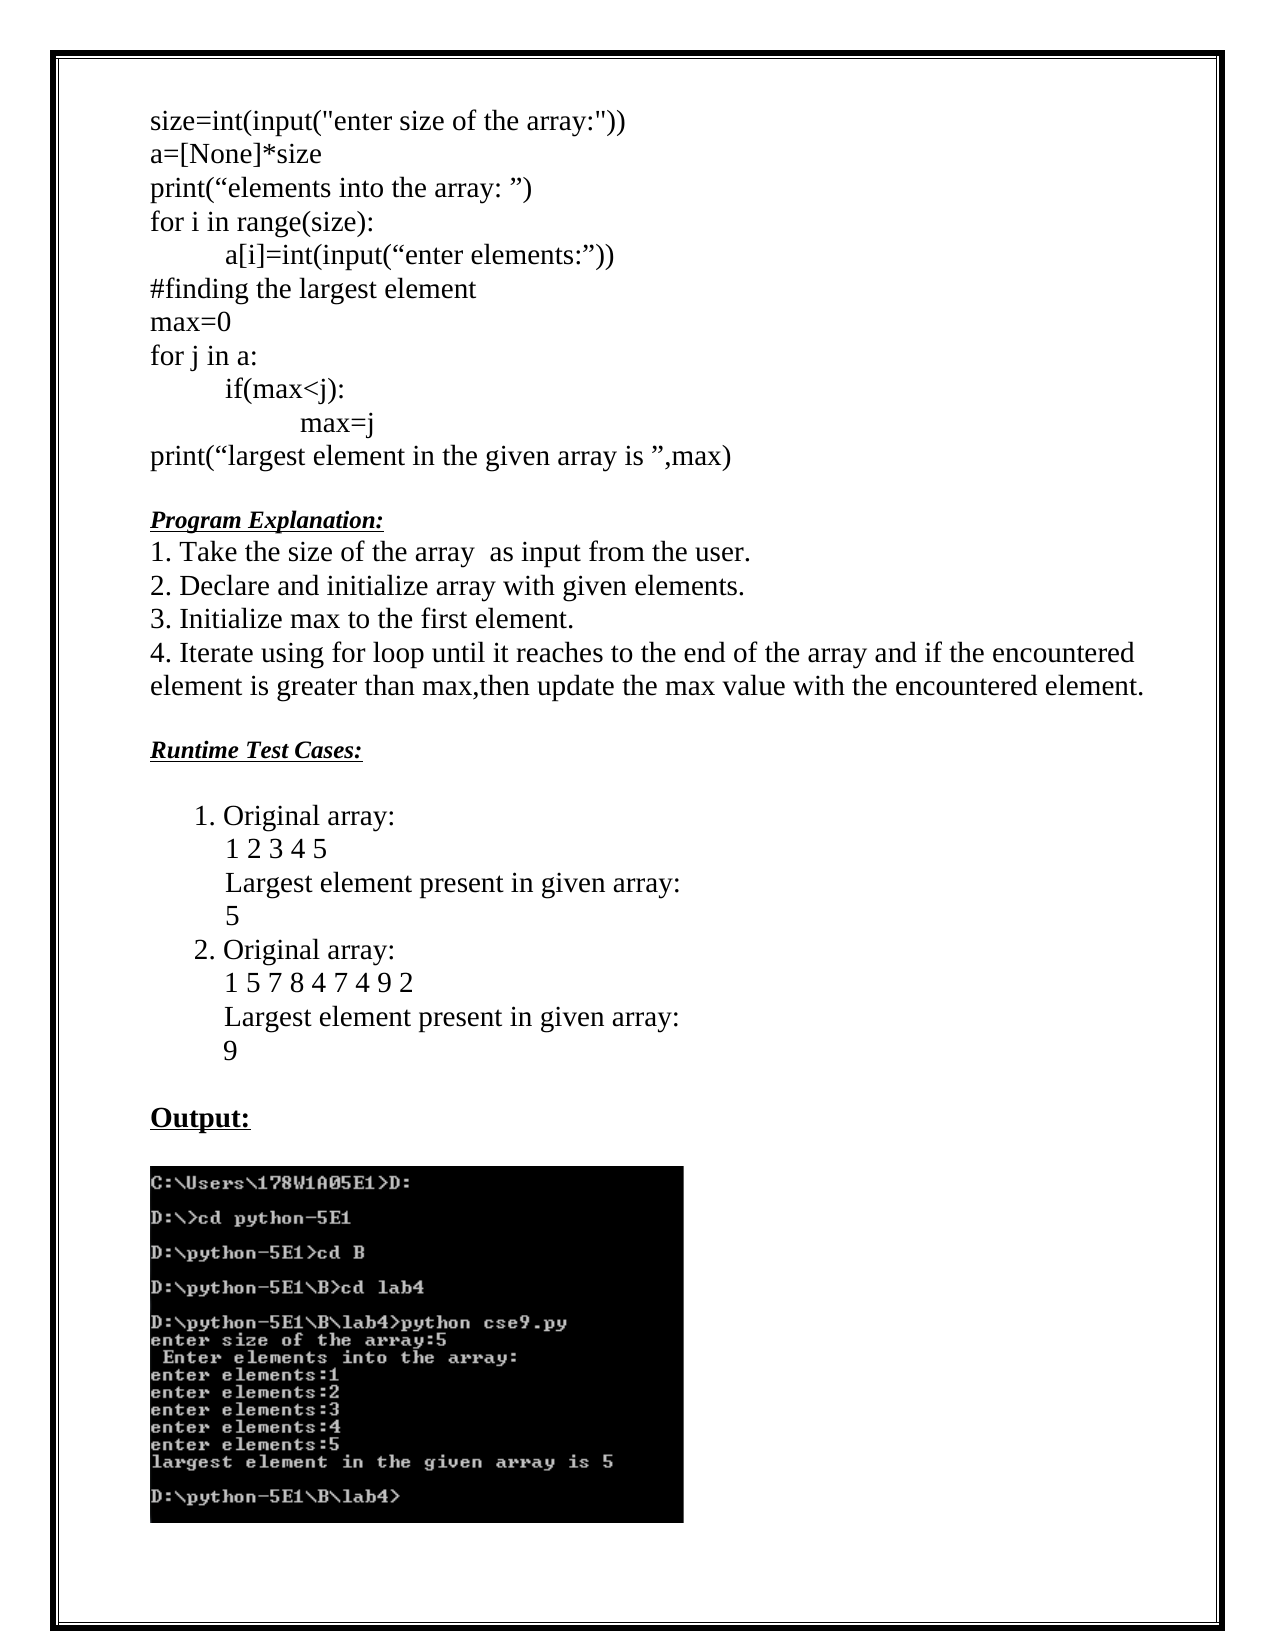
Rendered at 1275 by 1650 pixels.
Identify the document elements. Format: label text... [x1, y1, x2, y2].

text 1. Original array: [150, 798, 1200, 831]
picture [150, 1166, 684, 1523]
text 3. Initialize max to the first element. [150, 601, 1200, 635]
text 5 [150, 898, 1200, 932]
text 1 5 7 8 4 7 4 9 2 [187, 966, 1200, 999]
text 4. Iterate using for loop until it reaches to the end of the array and if the encountered element is greater than max,then update the max value with the encountered element. [150, 635, 1200, 702]
text size=int(input("enter size of the array:")) [150, 103, 1200, 137]
text max=j [225, 405, 1200, 438]
text Output: [150, 1100, 1200, 1133]
text Largest element present in given array: [150, 865, 1200, 898]
text print(“largest element in the given array is ”,max) [150, 438, 1200, 472]
text Largest element present in given array: [187, 999, 1200, 1033]
text for i in range(size): [150, 204, 1200, 237]
text Program Explanation: [150, 506, 1200, 534]
text 9 [150, 1033, 1200, 1066]
list Take the size of the array as input from the user. [150, 534, 1200, 568]
text print(“elements into the array: ”) [150, 170, 1200, 204]
text a[i]=int(input(“enter elements:”)) [150, 237, 1200, 271]
text 2. Declare and initialize array with given elements. [150, 568, 1200, 601]
text Runtime Test Cases: [150, 736, 1200, 764]
text 2. Original array: [150, 932, 1200, 966]
text a=[None]*size [150, 137, 1200, 170]
text 1 2 3 4 5 [150, 831, 1200, 865]
text max=0 [150, 304, 1200, 338]
text if(max<j): [150, 371, 1200, 405]
text #finding the largest element [150, 271, 1200, 304]
text for j in a: [150, 338, 1200, 371]
